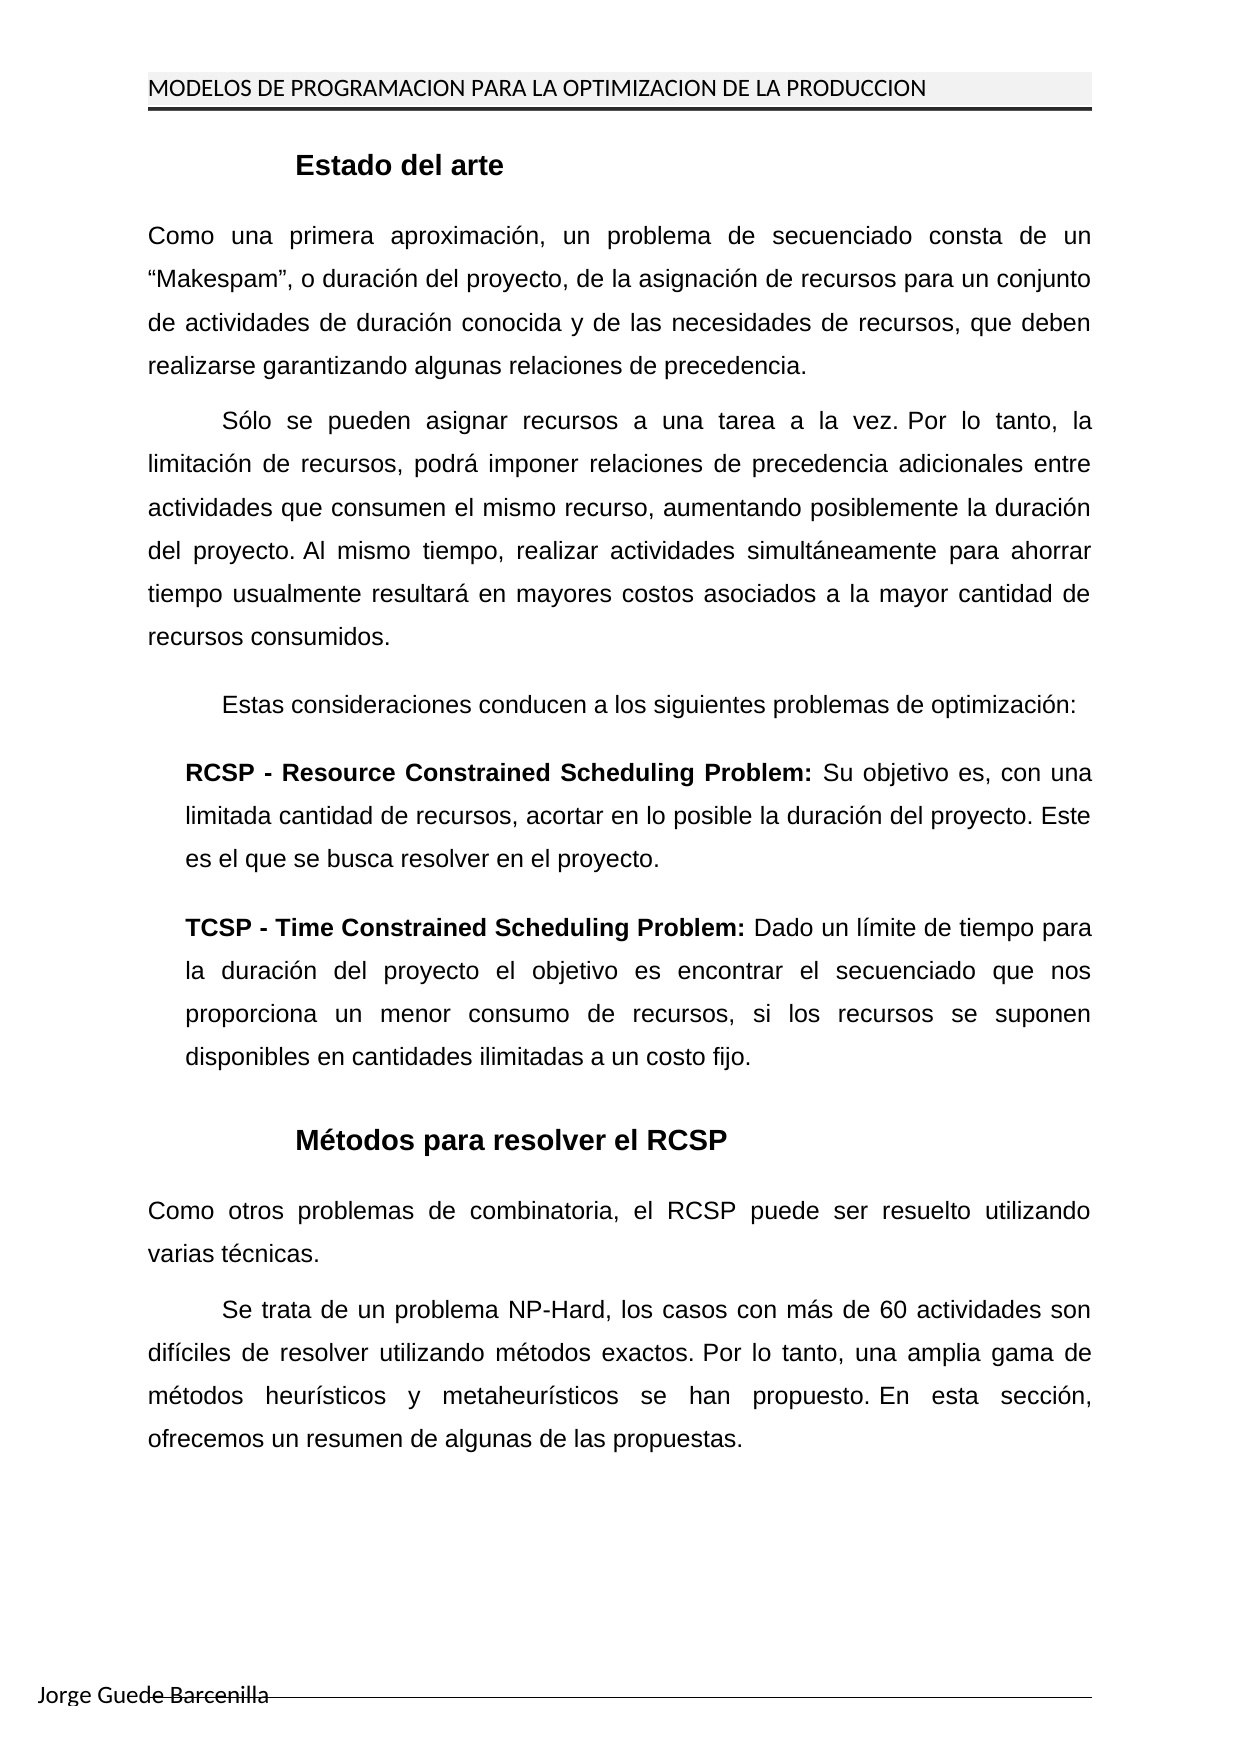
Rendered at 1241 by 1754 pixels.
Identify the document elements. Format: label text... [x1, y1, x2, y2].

text Se trata de un problema NP-Hard, los casos con más de 60 actividades son difíciles de resolver utilizando métodos exactos. Por lo tanto, una amplia gama de métodos heurísticos y metaheurísticos se han propuesto. En esta sección, ofrecemos un resumen de algunas de las propuestas. [148, 1295, 1092, 1453]
text Sólo se pueden asignar recursos a una tarea a la vez. Por lo tanto, la limitación de recursos, podrá imponer relaciones de precedencia adicionales entre actividades que consumen el mismo recurso, aumentando posiblemente la duración del proyecto. Al mismo tiempo, realizar actividades simultáneamente para ahorrar tiempo usualmente resultará en mayores costos asociados a la mayor cantidad de recursos consumidos. [148, 406, 1092, 651]
text TCSP - Time Constrained Scheduling Problem: Dado un límite de tiempo para la duración del proyecto el objetivo es encontrar el secuenciado que nos proporciona un menor consumo de recursos, si los recursos se suponen disponibles en cantidades ilimitadas a un costo fijo. [185, 913, 1092, 1071]
text Estado del arte [295, 148, 1092, 181]
text Estas consideraciones conducen a los siguientes problemas de optimización: [148, 690, 1092, 719]
text Métodos para resolver el RCSP [295, 1123, 1092, 1156]
text Como otros problemas de combinatoria, el RCSP puede ser resuelto utilizando varias técnicas. [148, 1196, 1092, 1268]
text Como una primera aproximación, un problema de secuenciado consta de un “Makespam”, o duración del proyecto, de la asignación de recursos para un conjunto de actividades de duración conocida y de las necesidades de recursos, que deben realizarse garantizando algunas relaciones de precedencia. [148, 221, 1092, 379]
text RCSP - Resource Constrained Scheduling Problem: Su objetivo es, con una limitada cantidad de recursos, acortar en lo posible la duración del proyecto. Este es el que se busca resolver en el proyecto. [185, 758, 1092, 873]
